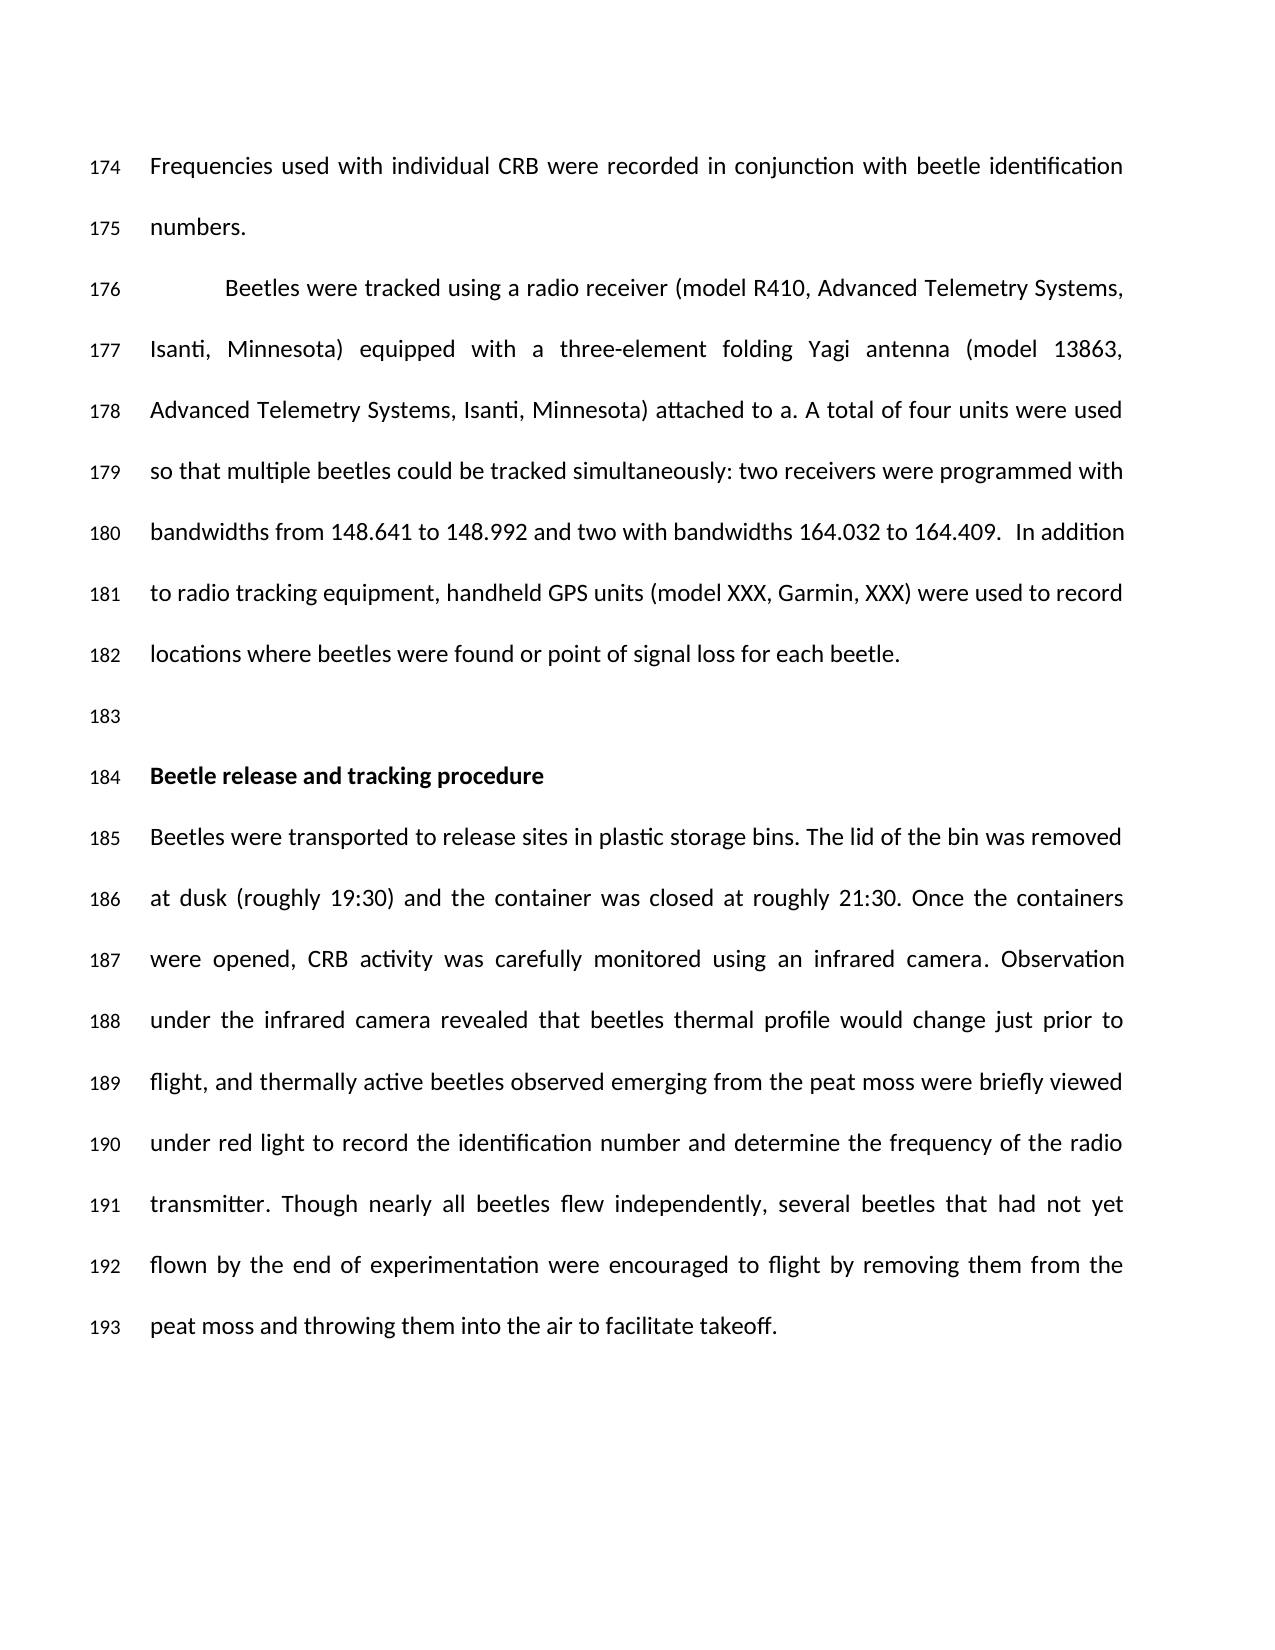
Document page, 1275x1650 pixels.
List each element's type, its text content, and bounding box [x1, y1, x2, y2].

text Beetle release and tracking procedure [150, 760, 1125, 791]
text Beetles were tracked using a radio receiver (model R410, Advanced Telemetry Systems, Isanti, Minnesota) equipped with a three-element folding Yagi antenna (model 13863, Advanced Telemetry Systems, Isanti, Minnesota) attached to a. A total of four units were used so that multiple beetles could be tracked simultaneously: two receivers were programmed with bandwidths from 148.641 to 148.992 and two with bandwidths 164.032 to 164.409. In addition to radio tracking equipment, handheld GPS units (model XXX, Garmin, XXX) were used to record locations where beetles were found or point of signal loss for each beetle. [150, 272, 1125, 669]
text Beetles were transported to release sites in plastic storage bins. The lid of the bin was removed at dusk (roughly 19:30) and the container was closed at roughly 21:30. Once the containers were opened, CRB activity was carefully monitored using an infrared camera. Observation under the infrared camera revealed that beetles thermal profile would change just prior to flight, and thermally active beetles observed emerging from the peat moss were briefly viewed under red light to record the identification number and determine the frequency of the radio transmitter. Though nearly all beetles flew independently, several beetles that had not yet flown by the end of experimentation were encouraged to flight by removing them from the peat moss and throwing them into the air to facilitate takeoff. [150, 821, 1125, 1340]
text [150, 150, 1125, 242]
